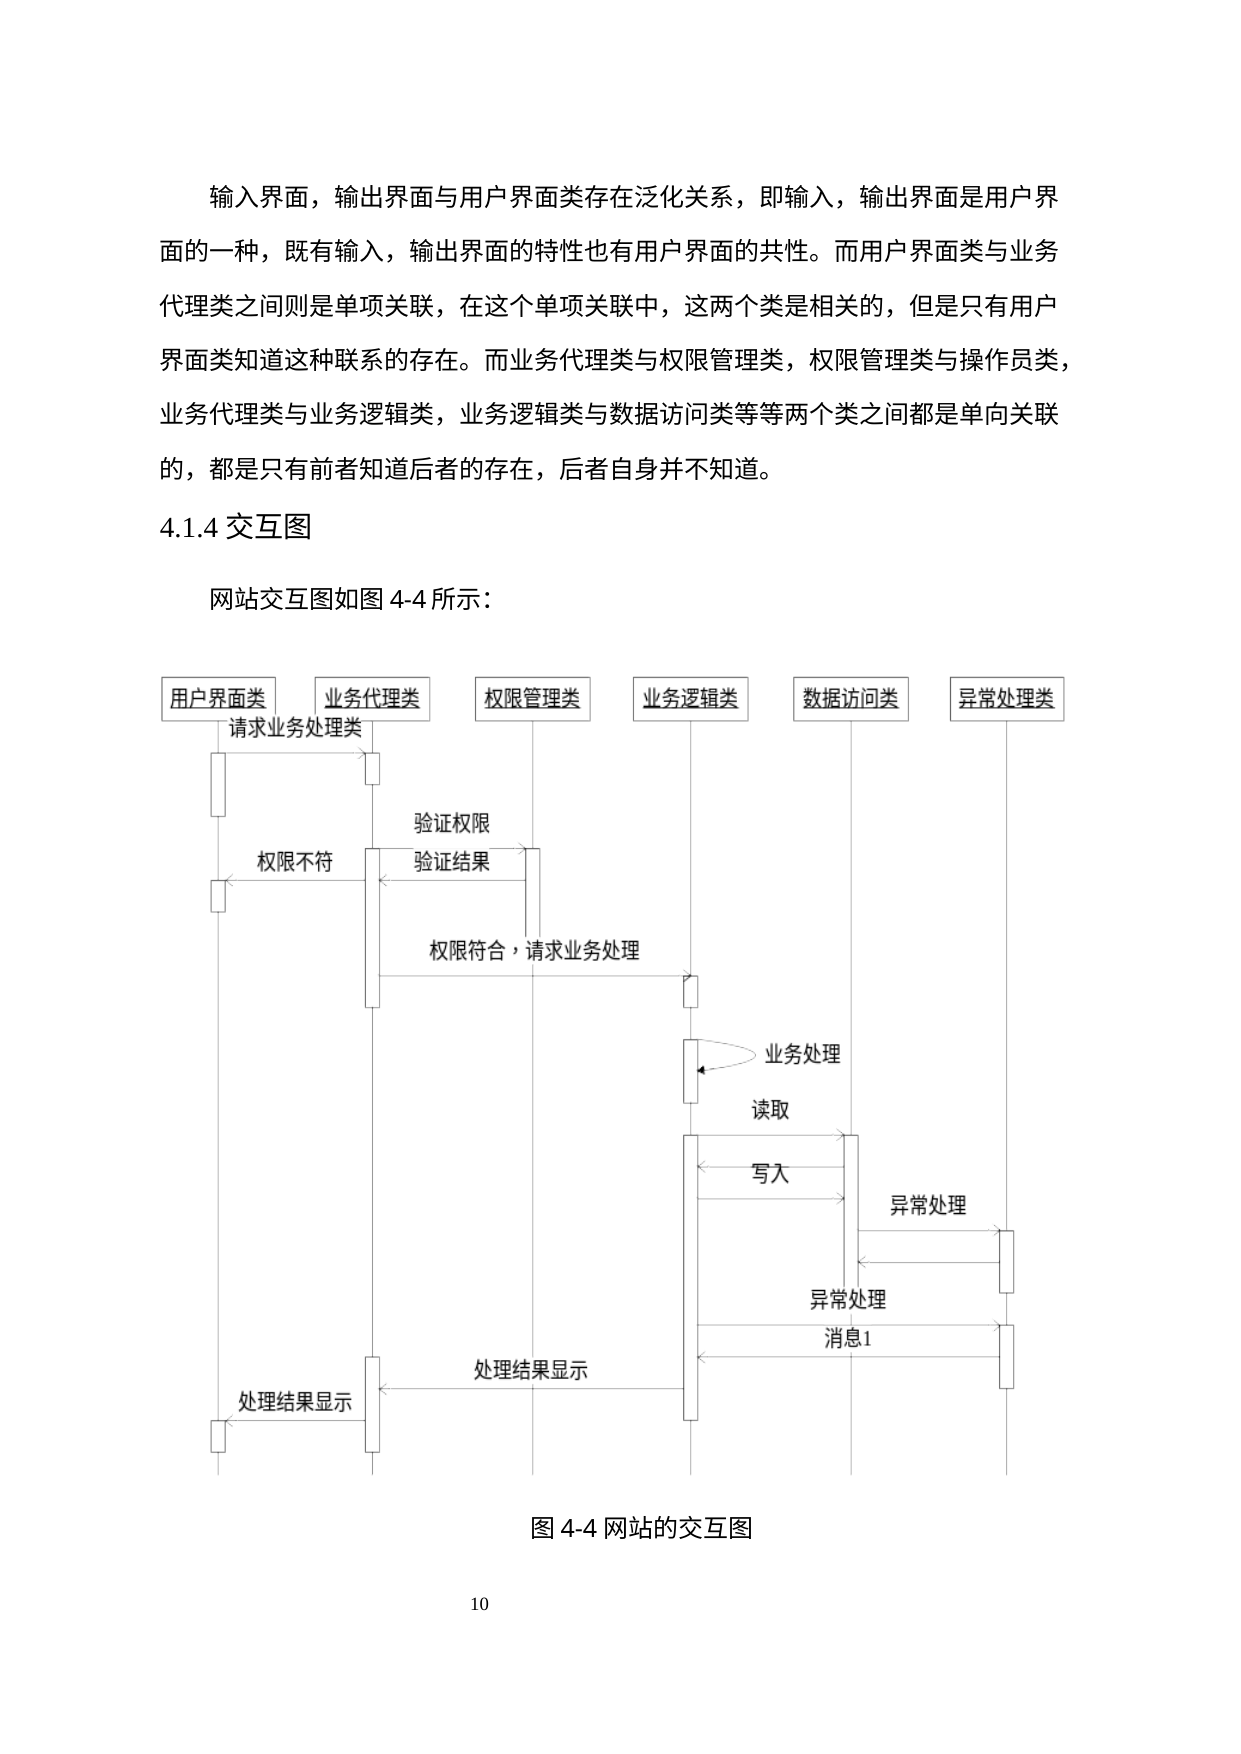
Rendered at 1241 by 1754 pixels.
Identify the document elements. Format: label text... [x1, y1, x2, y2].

text 输入界面，输出界面与用户界面类存在泛化关系，即输入，输出界面是用户界面的一种，既有输入，输出界面的特性也有用户界面的共性。而用户界面类与业务代理类之间则是单项关联，在这个单项关联中，这两个类是相关的，但是只有用户界面类知道这种联系的存在。而业务代理类与权限管理类，权限管理类与操作员类，业务代理类与业务逻辑类，业务逻辑类与数据访问类等等两个类之间都是单向关联的，都是只有前者知道后者的存在，后者自身并不知道。 [159, 177, 1081, 485]
text 网站交互图如图4-4所示： [159, 579, 1081, 616]
text 图4-4 网站的交互图 [159, 1509, 1081, 1545]
subtitle 4.1.4 交互图 [159, 503, 1081, 546]
